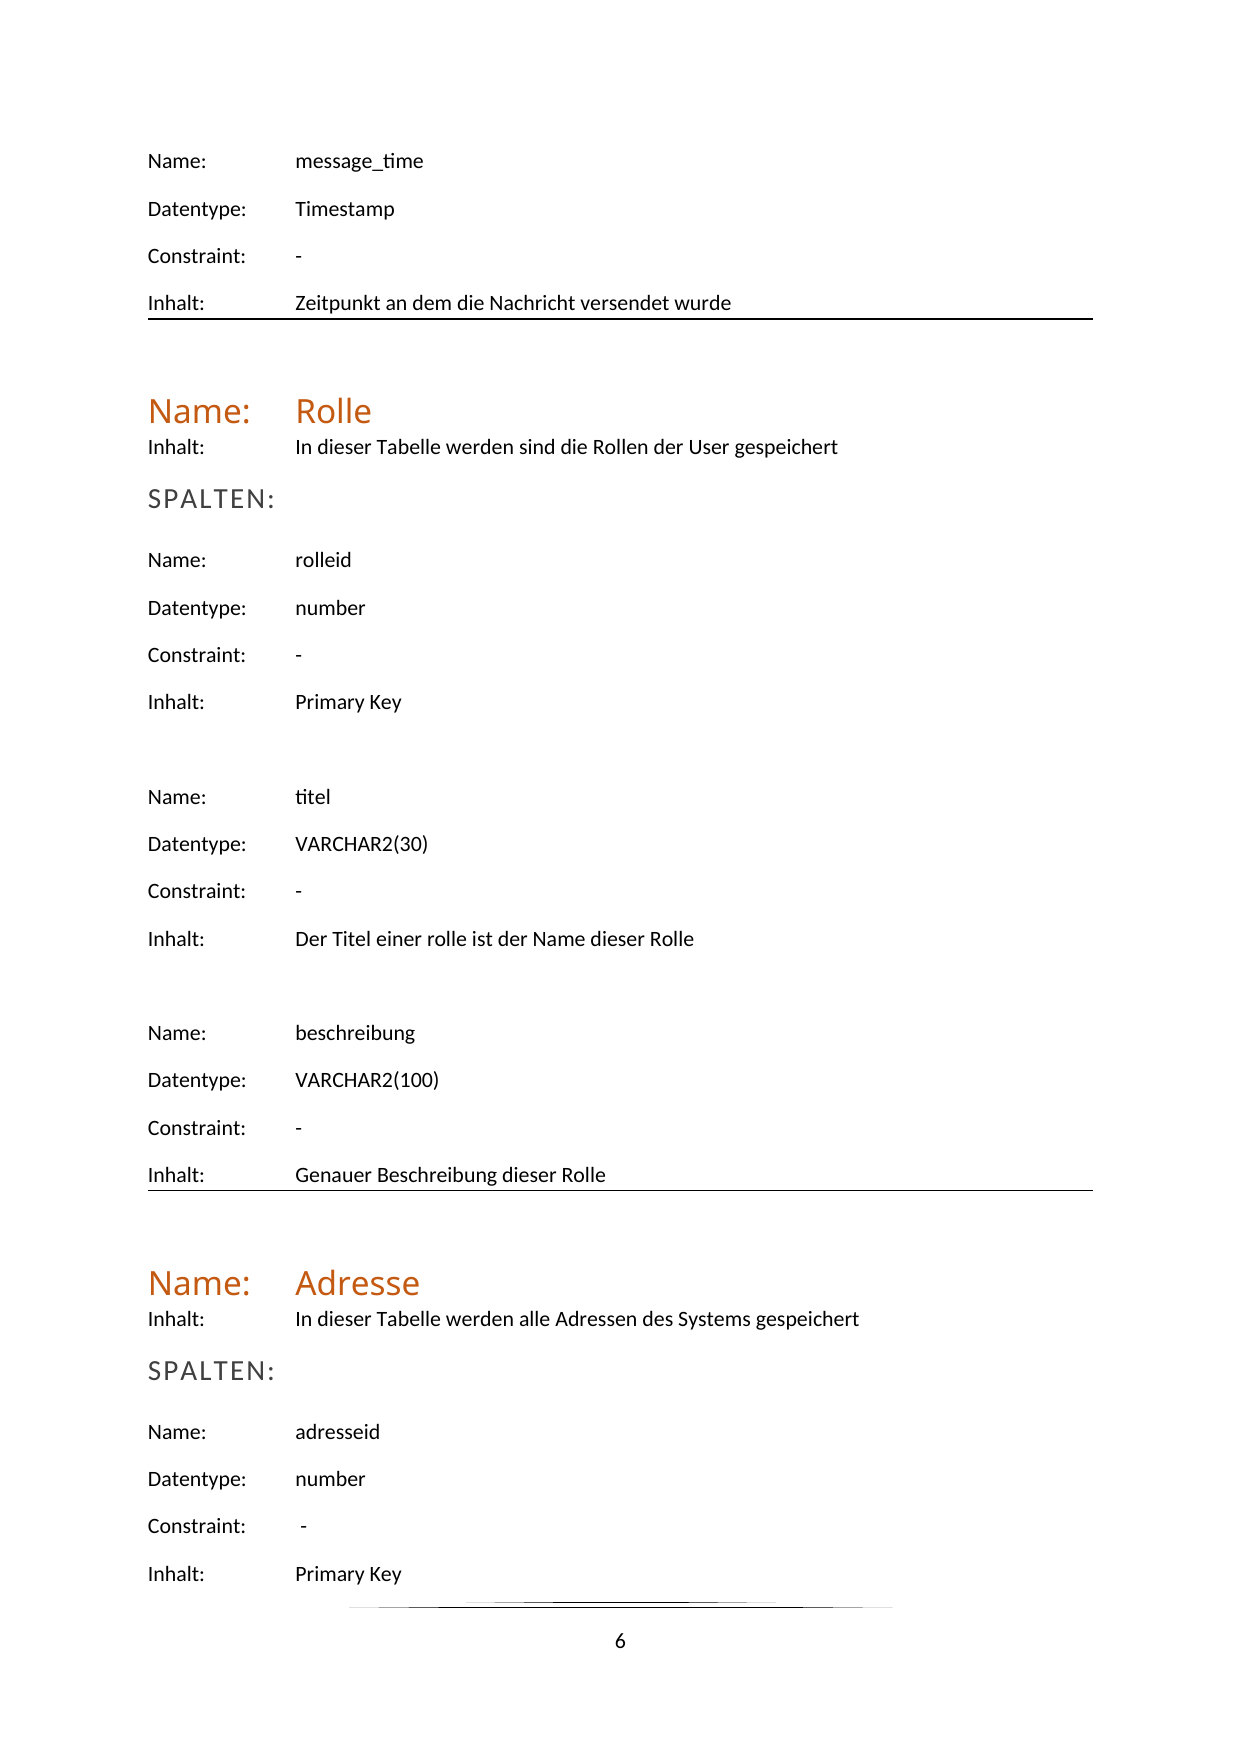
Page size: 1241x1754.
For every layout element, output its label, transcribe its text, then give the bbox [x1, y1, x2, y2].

text Inhalt: In dieser Tabelle werden sind die Rollen der User gespeichert [148, 433, 1093, 460]
text Name: message_time [148, 148, 1093, 174]
text Datentype: Timestamp [148, 195, 1093, 222]
text Constraint: - [148, 1114, 1093, 1141]
text Constraint: - [148, 242, 1093, 269]
text Inhalt: Primary Key [148, 688, 1093, 715]
subtitle Name: Rolle [148, 388, 1093, 433]
subtitle Name: Adresse [148, 1259, 1093, 1305]
text Inhalt: Zeitpunkt an dem die Nachricht versendet wurde [148, 289, 1093, 318]
text Constraint: - [148, 641, 1093, 668]
text Datentype: number [148, 1465, 1093, 1492]
text Name: rolleid [148, 546, 1093, 573]
subtitle Spalten: [148, 1352, 1093, 1388]
text Constraint: - [148, 877, 1093, 904]
text Datentype: VARCHAR2(30) [148, 830, 1093, 857]
text Name: beschreibung [148, 1019, 1093, 1046]
subtitle Spalten: [148, 480, 1093, 516]
text Inhalt: Genauer Beschreibung dieser Rolle [148, 1161, 1093, 1190]
text Inhalt: Primary Key [148, 1560, 1093, 1587]
text Constraint: - [148, 1513, 1093, 1539]
text Datentype: VARCHAR2(100) [148, 1067, 1093, 1093]
text Datentype: number [148, 594, 1093, 620]
text Name: adresseid [148, 1418, 1093, 1445]
text Name: titel [148, 783, 1093, 809]
text Inhalt: Der Titel einer rolle ist der Name dieser Rolle [148, 925, 1093, 951]
text Inhalt: In dieser Tabelle werden alle Adressen des Systems gespeichert [148, 1305, 1093, 1331]
